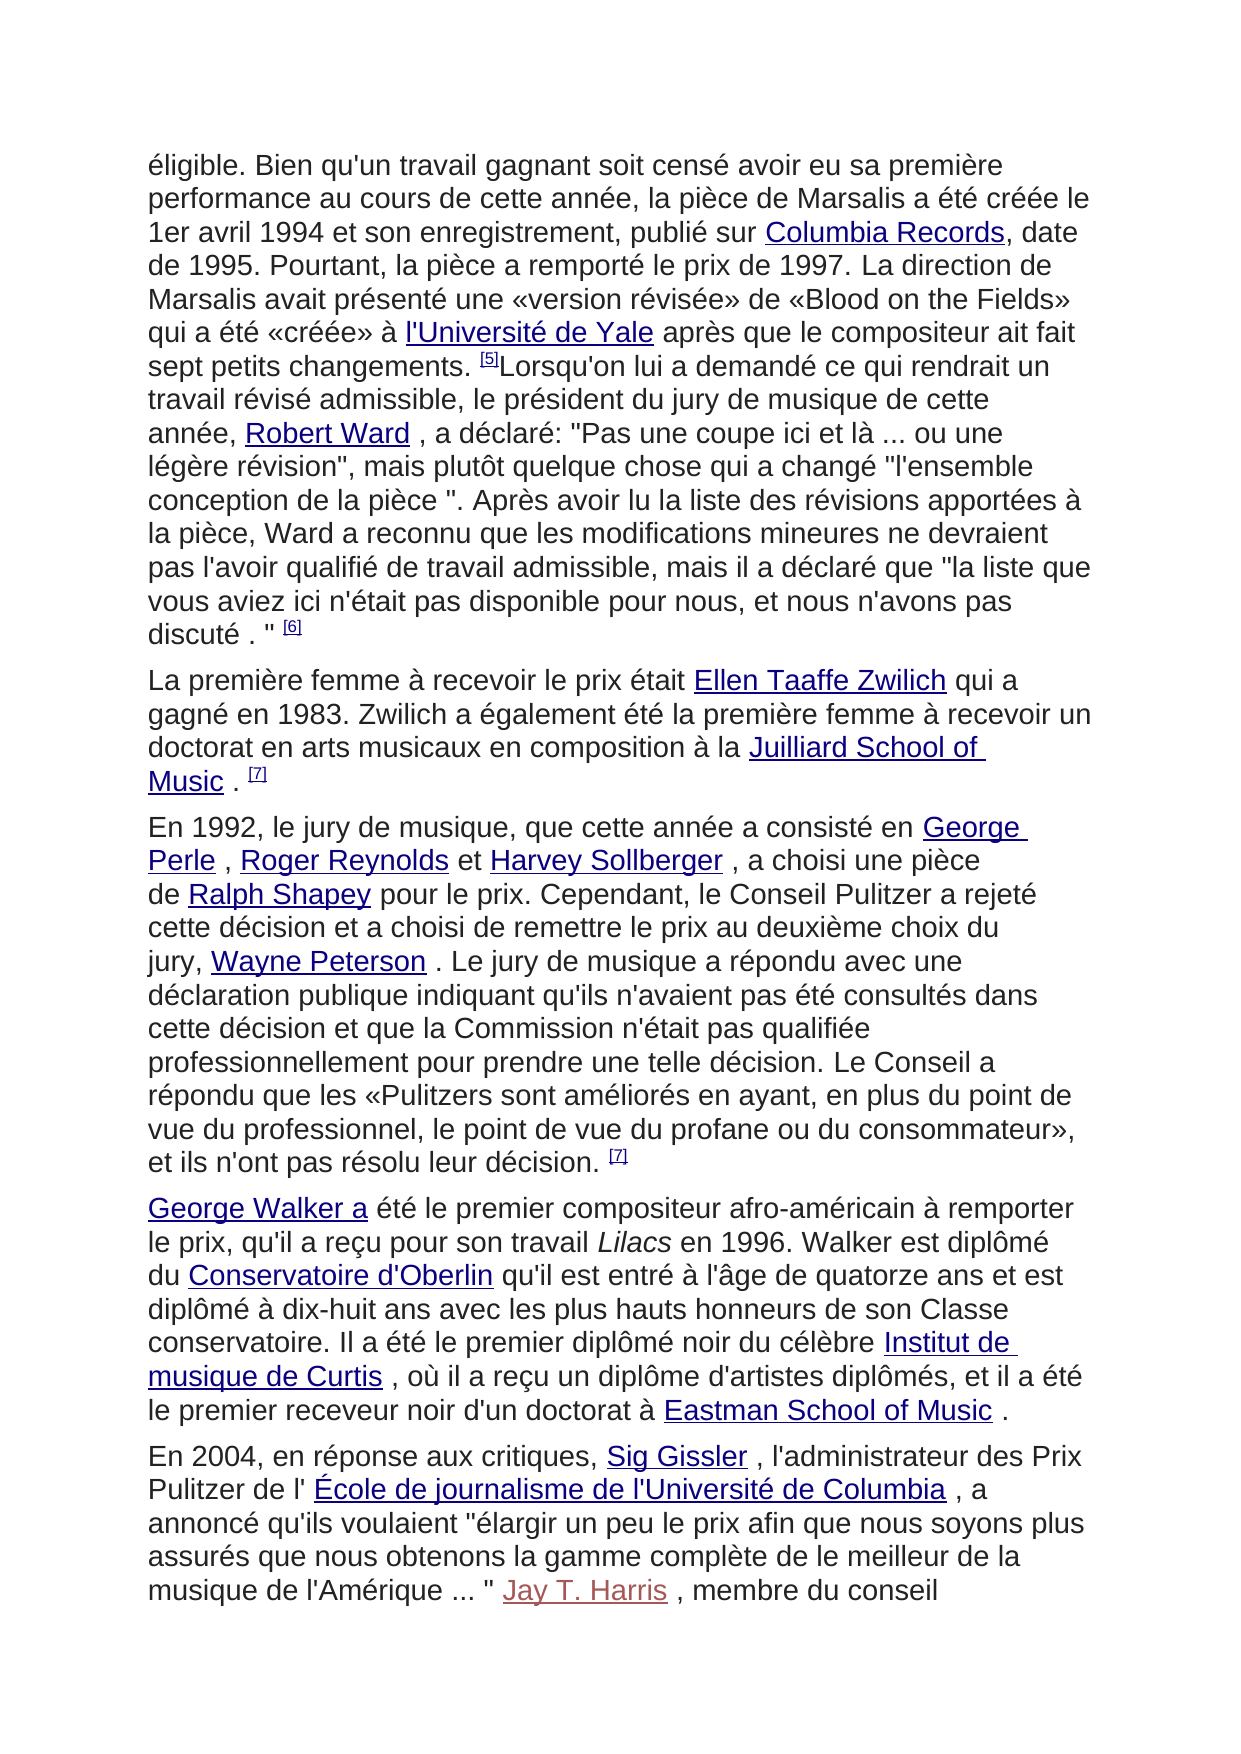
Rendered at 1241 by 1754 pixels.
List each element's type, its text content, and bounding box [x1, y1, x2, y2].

text La première femme à recevoir le prix était Ellen Taaffe Zwilich qui a gagné en 1983. Zwilich a également été la première femme à recevoir un doctorat en arts musicaux en composition à la Juilliard School of Music . [7] [148, 663, 1093, 797]
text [148, 1439, 1093, 1606]
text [148, 148, 1093, 651]
text En 1992, le jury de musique, que cette année a consisté en George Perle , Roger Reynolds et Harvey Sollberger , a choisi une pièce de Ralph Shapey pour le prix. Cependant, le Conseil Pulitzer a rejeté cette décision et a choisi de remettre le prix au deuxième choix du jury, Wayne Peterson . Le jury de musique a répondu avec une déclaration publique indiquant qu'ils n'avaient pas été consultés dans cette décision et que la Commission n'était pas qualifiée professionnellement pour prendre une telle décision. Le Conseil a répondu que les «Pulitzers sont améliorés en ayant, en plus du point de vue du professionnel, le point de vue du profane ou du consommateur», et ils n'ont pas résolu leur décision. [7] [148, 810, 1093, 1179]
text George Walker a été le premier compositeur afro-américain à remporter le prix, qu'il a reçu pour son travail Lilacs en 1996. Walker est diplômé du Conservatoire d'Oberlin qu'il est entré à l'âge de quatorze ans et est diplômé à dix-huit ans avec les plus hauts honneurs de son Classe conservatoire. Il a été le premier diplômé noir du célèbre Institut de musique de Curtis , où il a reçu un diplôme d'artistes diplômés, et il a été le premier receveur noir d'un doctorat à Eastman School of Music . [148, 1191, 1093, 1426]
